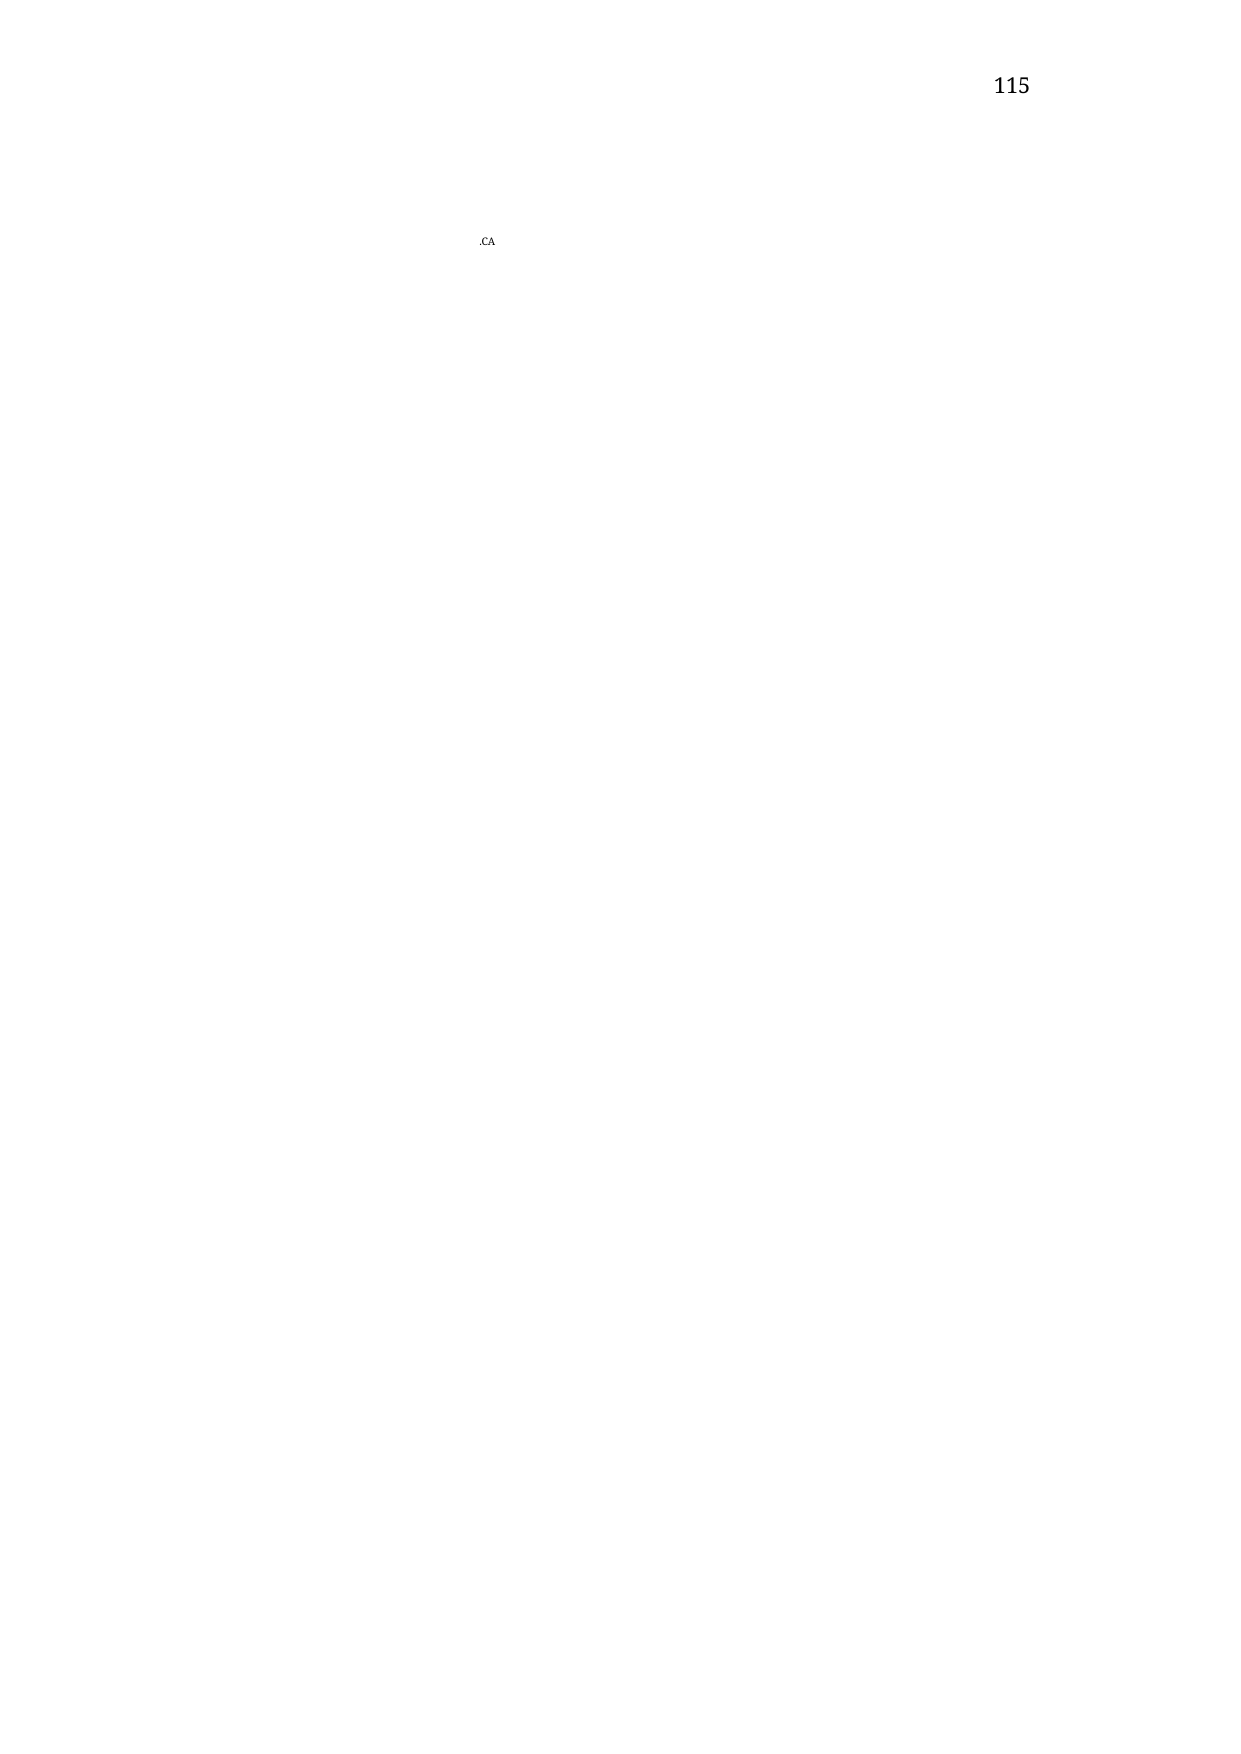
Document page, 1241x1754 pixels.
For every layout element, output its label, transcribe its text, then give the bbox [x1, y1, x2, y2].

text 115 [994, 77, 1059, 98]
